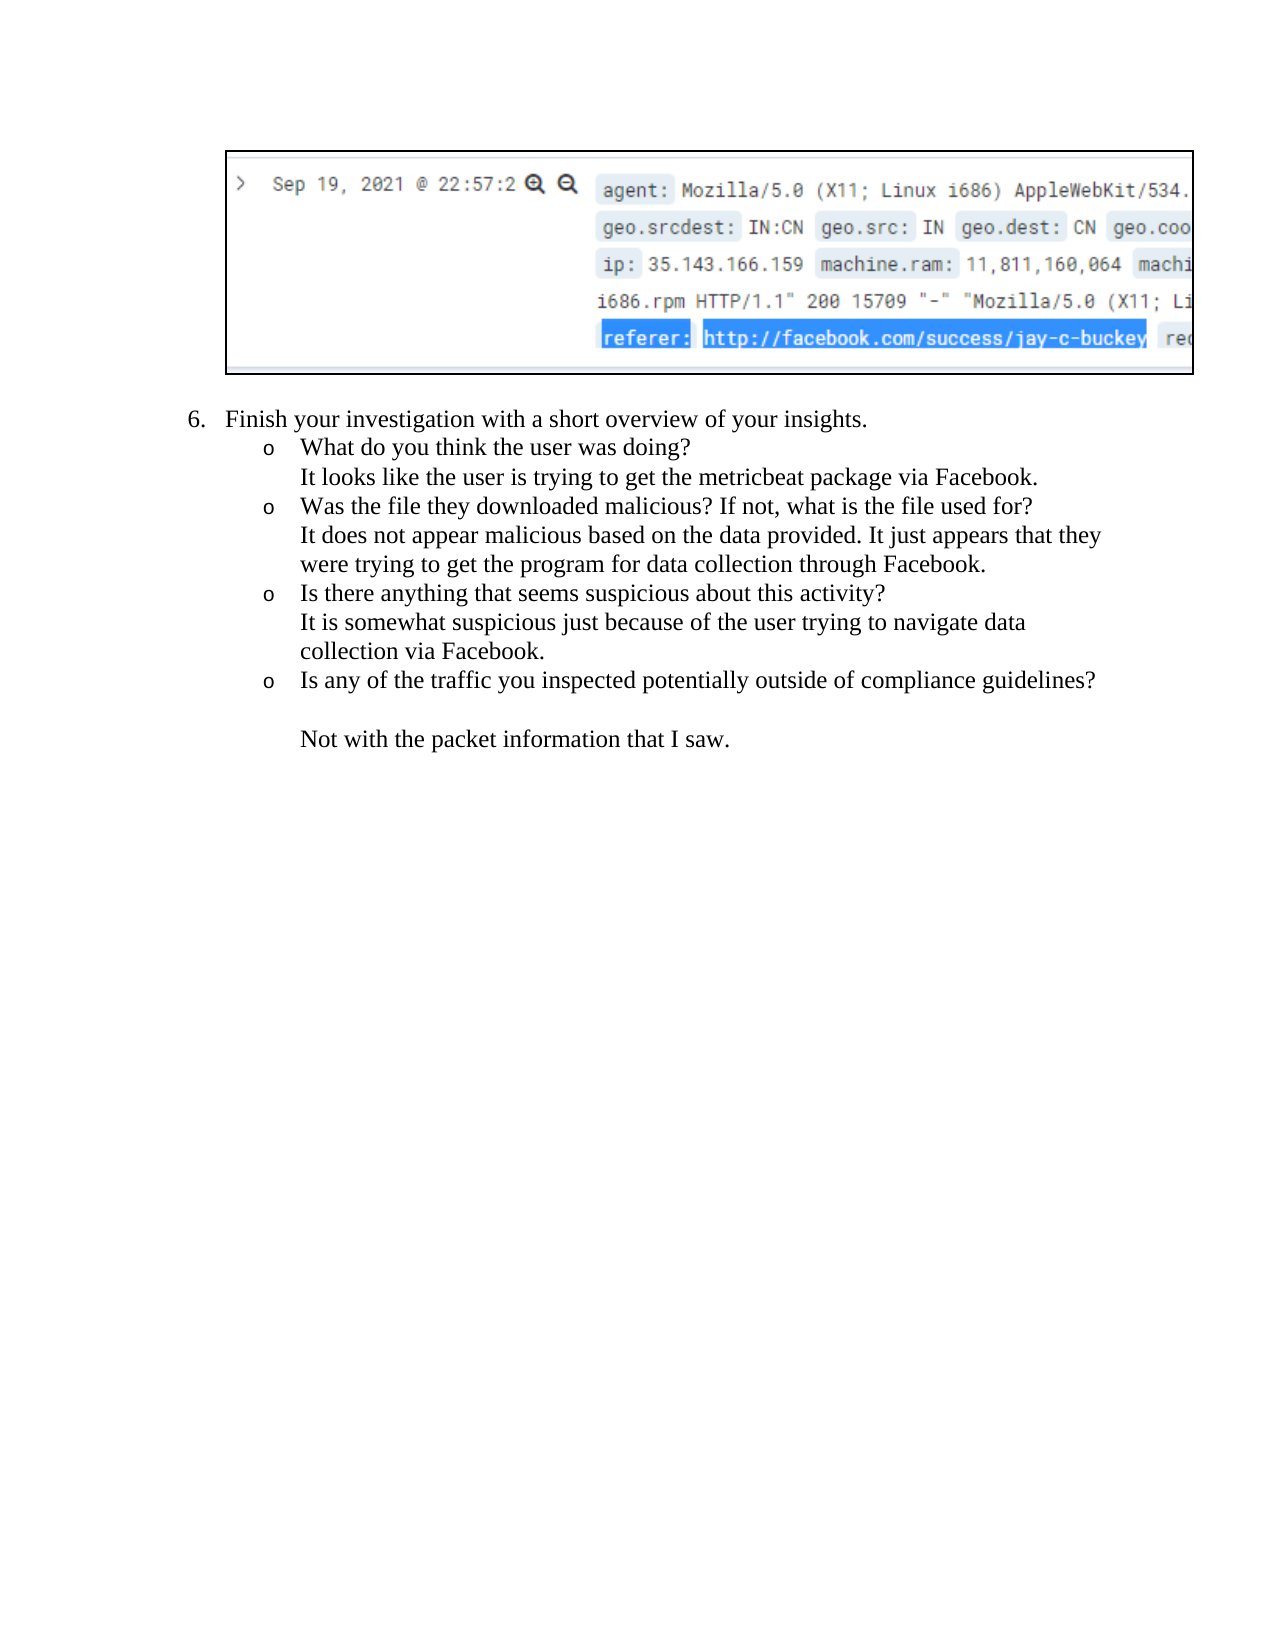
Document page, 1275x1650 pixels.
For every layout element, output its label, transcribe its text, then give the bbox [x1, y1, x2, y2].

list Finish your investigation with a short overview of your insights. [187, 404, 1125, 432]
list Is there anything that seems suspicious about this activity? [262, 578, 1125, 607]
text It does not appear malicious based on the data provided. It just appears that they were trying to get the program for data collection through Facebook. [300, 520, 1125, 578]
text Not with the packet information that I saw. [150, 724, 1125, 752]
text It looks like the user is trying to get the metricbeat package via Facebook. [300, 462, 1125, 491]
list Was the file they downloaded malicious? If not, what is the file used for? [262, 491, 1125, 520]
list Is any of the traffic you inspected potentially outside of compliance guidelines? [262, 665, 1125, 694]
list What do you think the user was doing? [262, 432, 1125, 462]
text It is somewhat suspicious just because of the user trying to navigate data collection via Facebook. [300, 607, 1125, 665]
picture [227, 152, 1192, 373]
